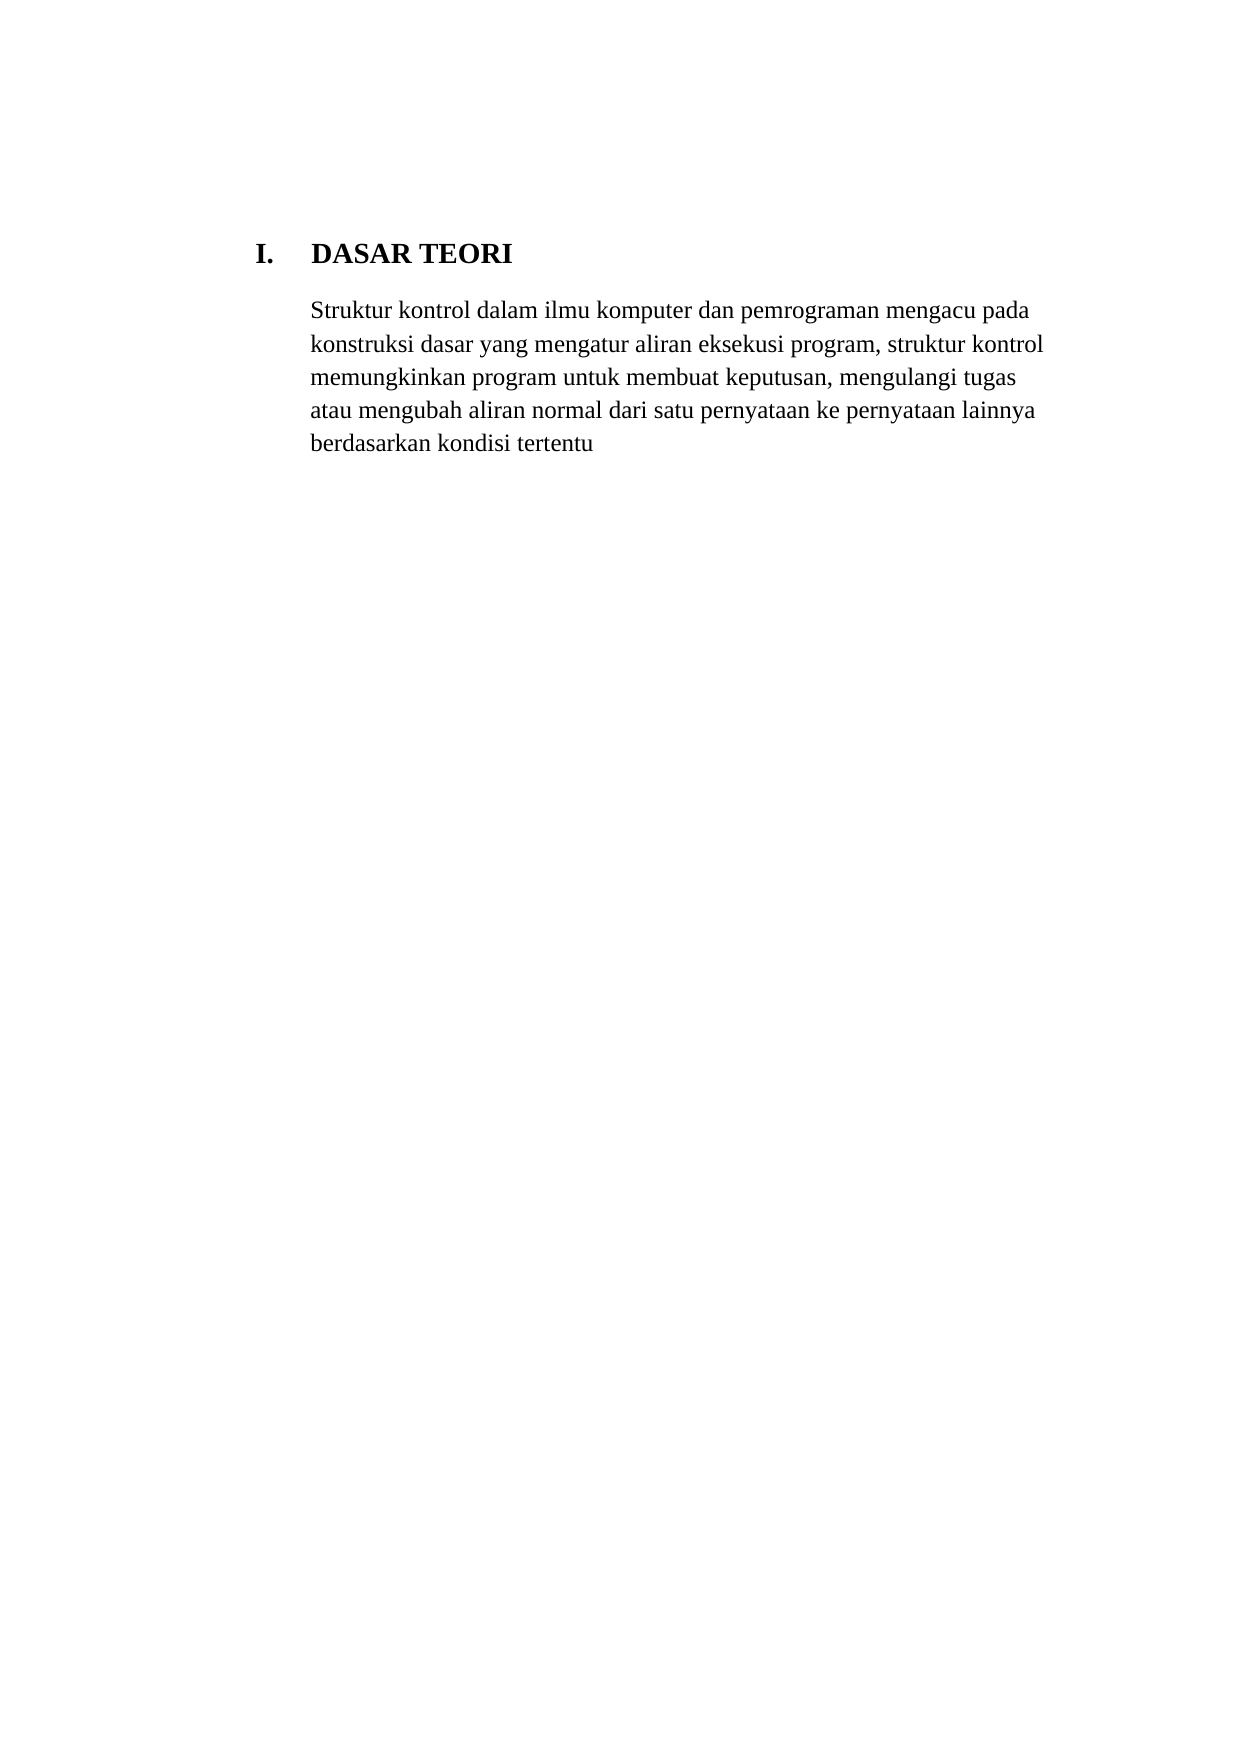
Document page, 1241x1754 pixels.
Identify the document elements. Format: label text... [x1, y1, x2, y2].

text Struktur kontrol dalam ilmu komputer dan pemrograman mengacu pada konstruksi dasar yang mengatur aliran eksekusi program, struktur kontrol memungkinkan program untuk membuat keputusan, mengulangi tugas atau mengubah aliran normal dari satu pernyataan ke pernyataan lainnya berdasarkan kondisi tertentu [310, 296, 1063, 456]
list DASAR TEORI [274, 236, 1063, 270]
